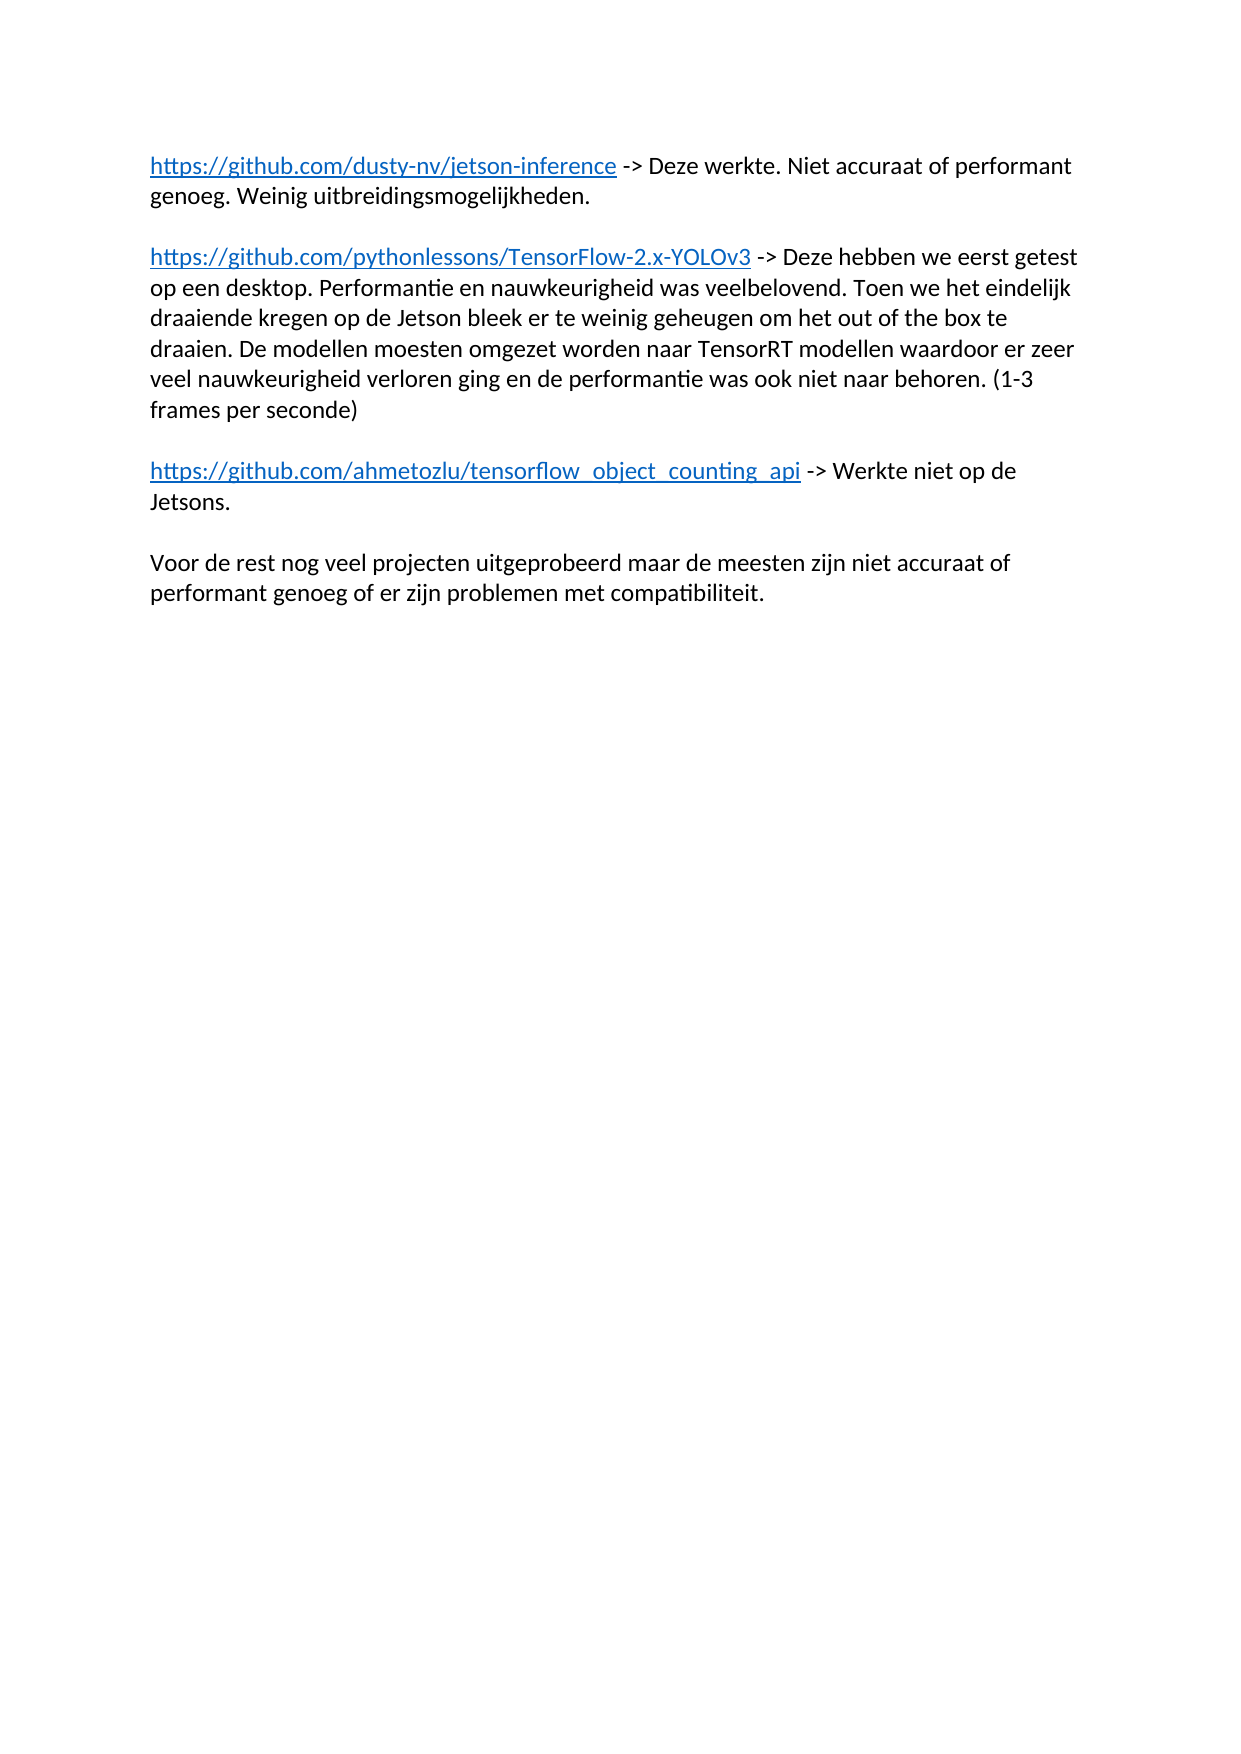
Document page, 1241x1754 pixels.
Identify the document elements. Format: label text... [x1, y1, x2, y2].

text Voor de rest nog veel projecten uitgeprobeerd maar de meesten zijn niet accuraat of performant genoeg of er zijn problemen met compatibiliteit. [150, 547, 1090, 608]
text https://github.com/dusty-nv/jetson-inference -> Deze werkte. Niet accuraat of performant genoeg. Weinig uitbreidingsmogelijkheden. [150, 150, 1090, 211]
text https://github.com/ahmetozlu/tensorflow_object_counting_api -> Werkte niet op de Jetsons. [150, 455, 1090, 516]
text https://github.com/pythonlessons/TensorFlow-2.x-YOLOv3 -> Deze hebben we eerst getest op een desktop. Performantie en nauwkeurigheid was veelbelovend. Toen we het eindelijk draaiende kregen op de Jetson bleek er te weinig geheugen om het out of the box te draaien. De modellen moesten omgezet worden naar TensorRT modellen waardoor er zeer veel nauwkeurigheid verloren ging en de performantie was ook niet naar behoren. (1-3 frames per seconde) [150, 242, 1090, 425]
